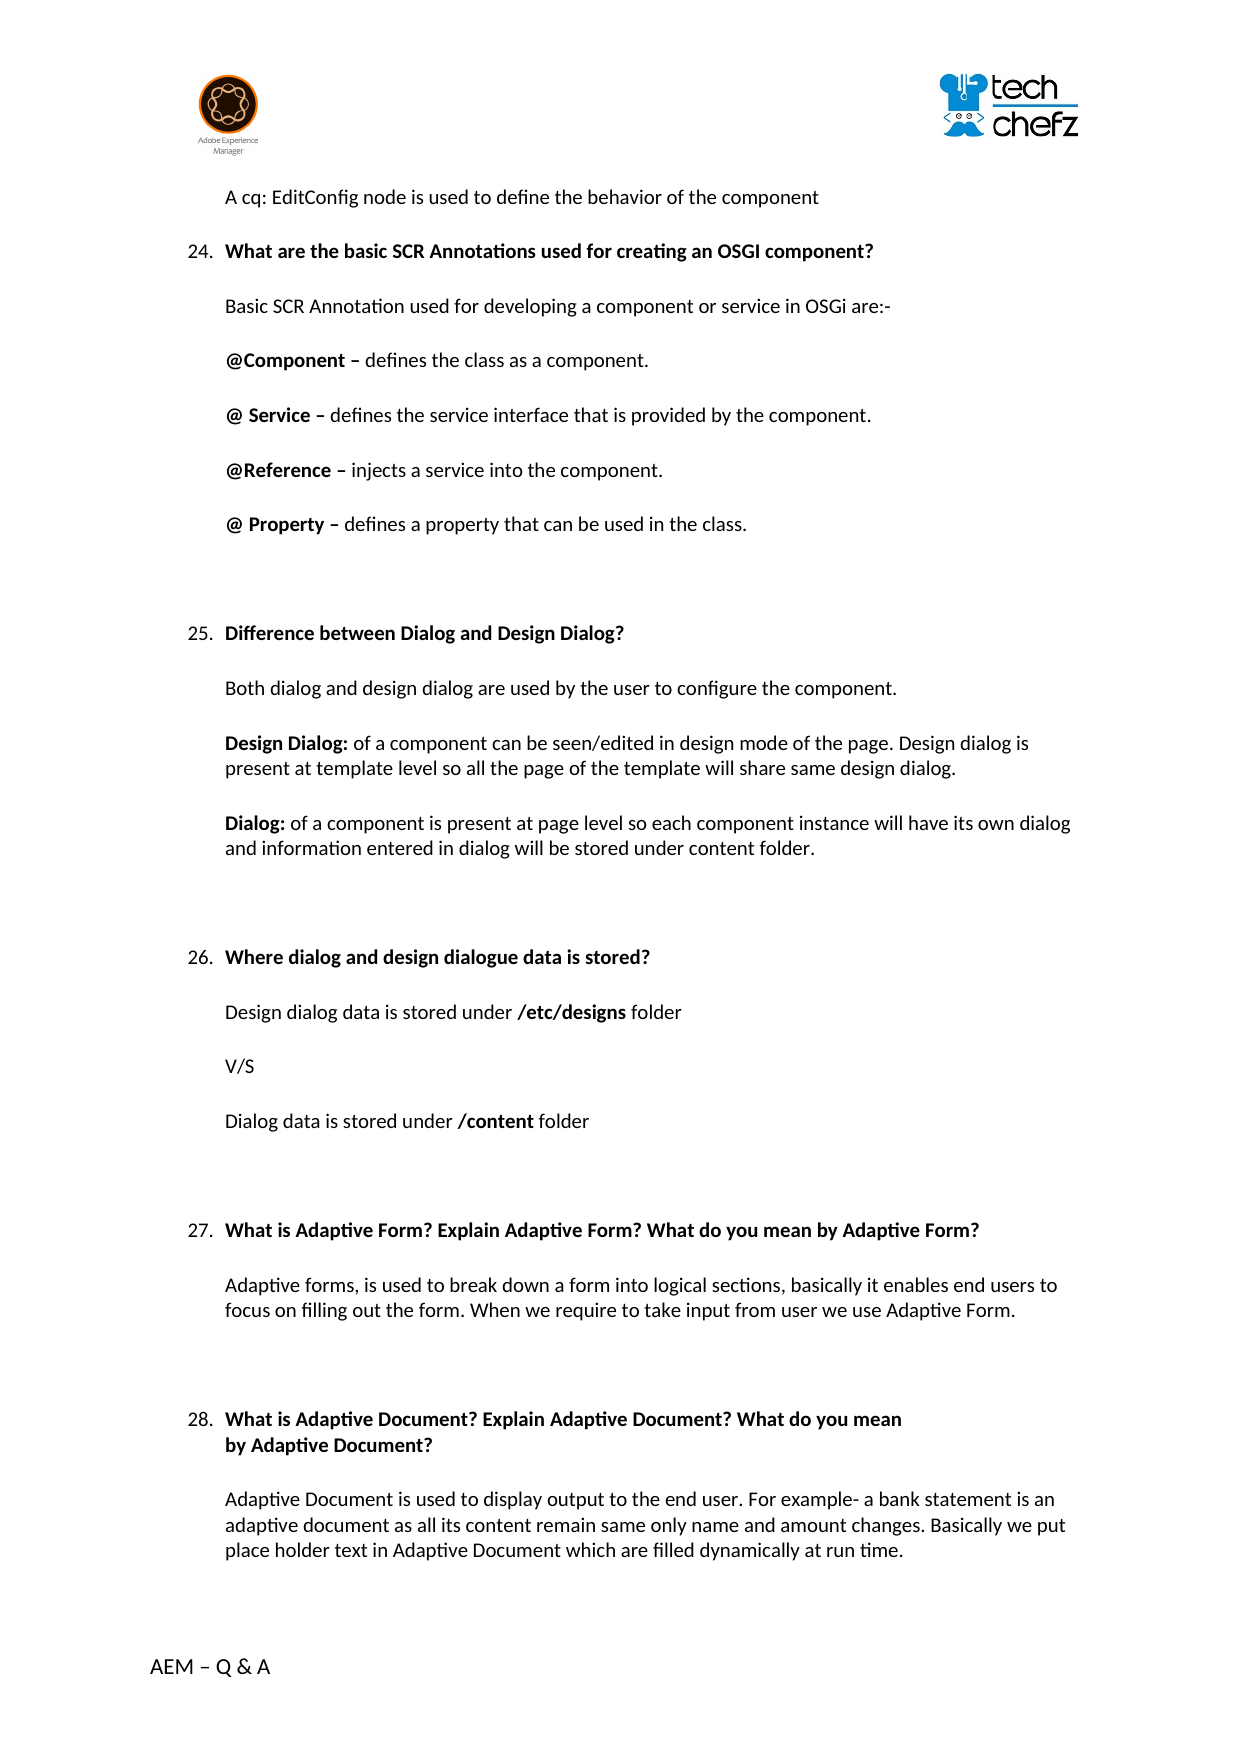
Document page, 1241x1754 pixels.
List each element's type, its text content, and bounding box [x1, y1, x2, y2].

picture [939, 73, 1078, 137]
text @Component – defines the class as a component. [150, 348, 1090, 373]
text Adaptive Document is used to display output to the end user. For example- a bank statement is an adaptive document as all its content remain same only name and amount changes. Basically we put place holder text in Adaptive Document which are filled dynamically at run time. [150, 1486, 1090, 1563]
list What are the basic SCR Annotations used for creating an OSGI component? [187, 238, 1090, 264]
text @Reference – injects a service into the component. [150, 457, 1090, 482]
text Dialog: of a component is present at page level so each component instance will have its own dialog and information entered in dialog will be stored under content folder. [150, 810, 1090, 861]
text Design dialog data is stored under /etc/designs folder [225, 999, 1090, 1024]
picture [197, 73, 259, 156]
text @ Service – defines the service interface that is provided by the component. [150, 402, 1090, 428]
text A cq: EditConfig node is used to define the behavior of the component [150, 184, 1090, 209]
text Design Dialog: of a component can be seen/edited in design mode of the page. Design dialog is present at template level so all the page of the template will share same design dialog. [150, 730, 1090, 781]
text Dialog data is stored under /content folder [225, 1108, 1090, 1133]
text @ Property – defines a property that can be used in the class. [150, 511, 1090, 537]
list What is Adaptive Form? Explain Adaptive Form? What do you mean by Adaptive Form? [187, 1217, 1090, 1243]
text Both dialog and design dialog are used by the user to configure the component. [150, 675, 1090, 701]
text Adaptive forms, is used to break down a form into logical sections, basically it enables end users to focus on filling out the form. When we require to take input from user we use Adaptive Form. [150, 1272, 1090, 1323]
text V/S [225, 1053, 1090, 1079]
text Basic SCR Annotation used for developing a component or service in OSGi are:- [150, 293, 1090, 318]
list Where dialog and design dialogue data is stored? [187, 944, 1090, 970]
list What is Adaptive Document? Explain Adaptive Document? What do you mean by Adaptive Document? [187, 1406, 1090, 1457]
list Difference between Dialog and Design Dialog? [187, 621, 1090, 646]
